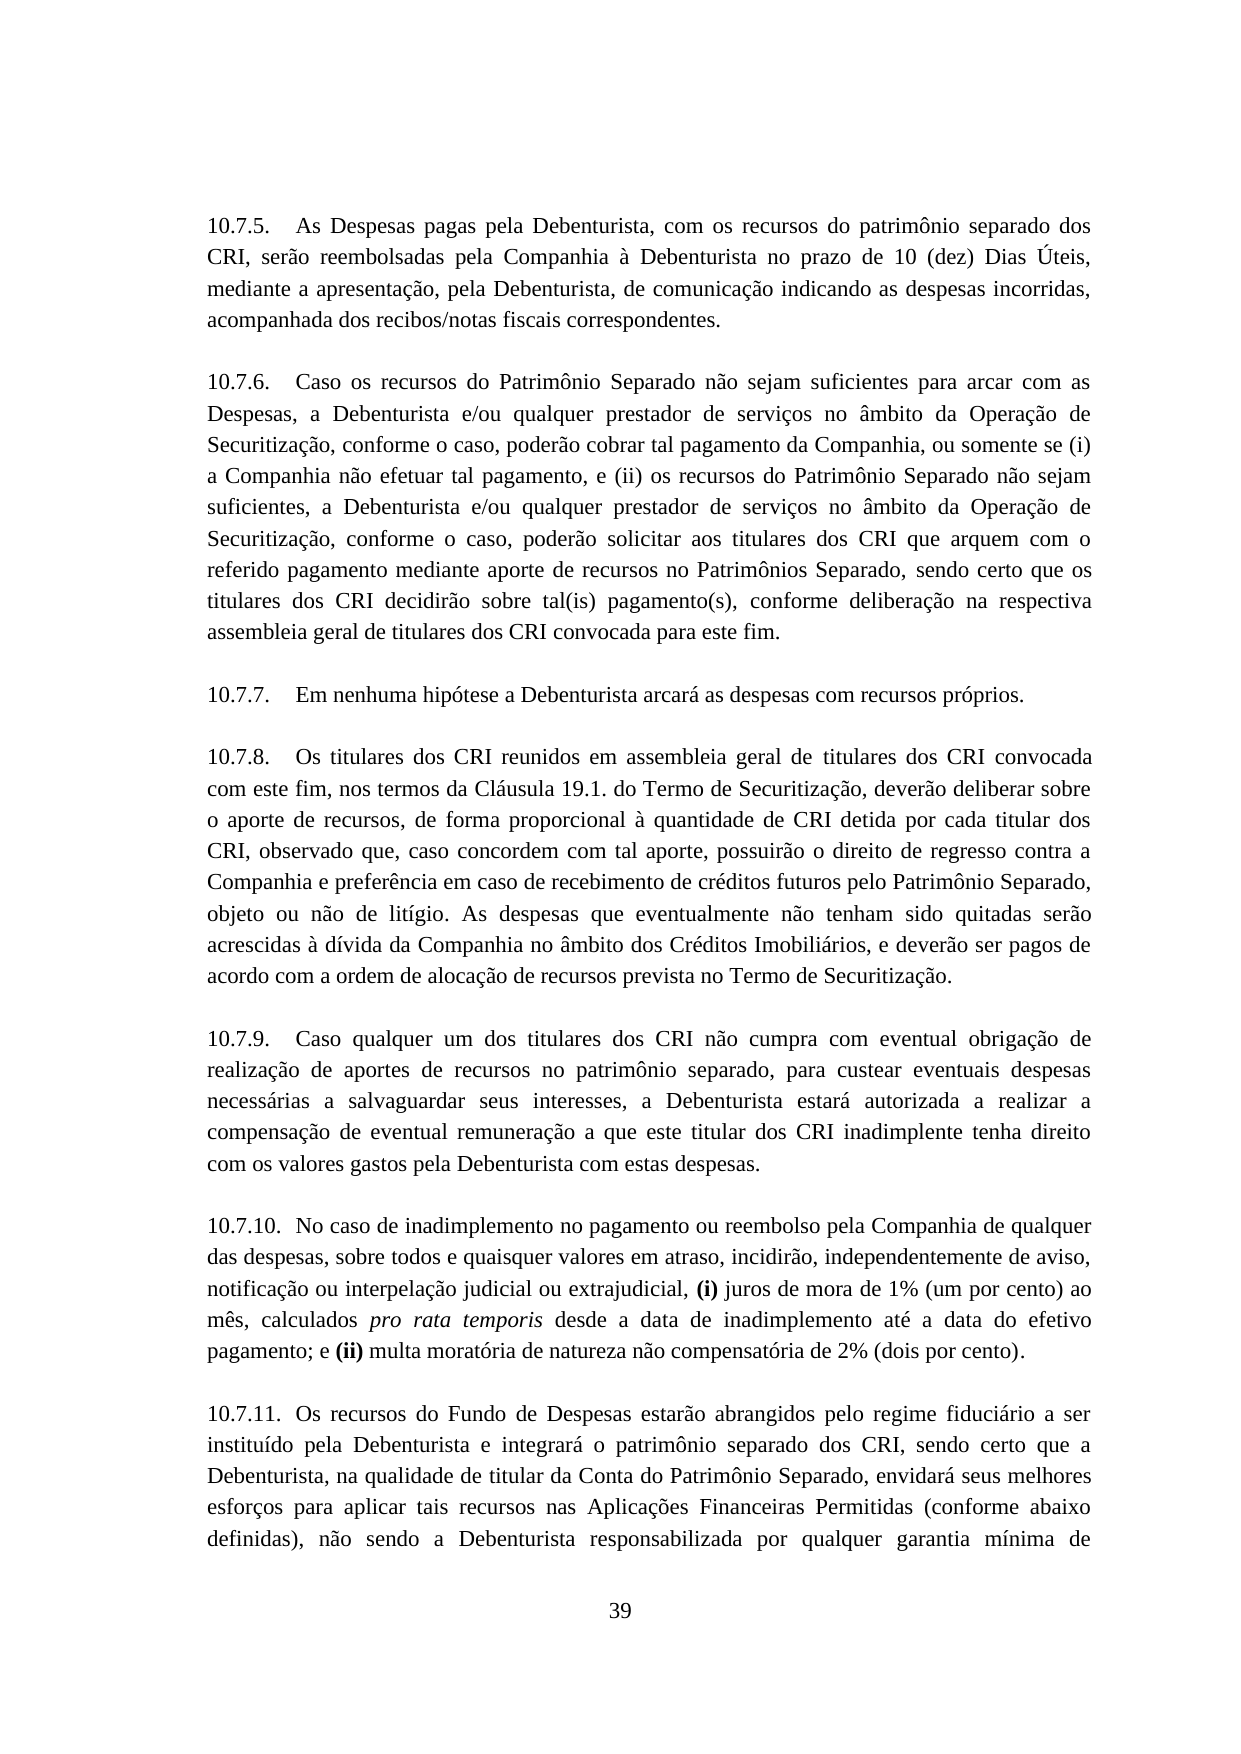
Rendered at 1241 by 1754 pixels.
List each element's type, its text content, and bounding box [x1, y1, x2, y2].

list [207, 1396, 1092, 1552]
list 10.7.7. Em nenhuma hipótese a Debenturista arcará as despesas com recursos próprios. [207, 677, 1092, 708]
list 10.7.6. Caso os recursos do Patrimônio Separado não sejam suficientes para arcar com as Despesas, a Debenturista e/ou qualquer prestador de serviços no âmbito da Operação de Securitização, conforme o caso, poderão cobrar tal pagamento da Companhia, ou somente se (i) a Companhia não efetuar tal pagamento, e (ii) os recursos do Patrimônio Separado não sejam suficientes, a Debenturista e/ou qualquer prestador de serviços no âmbito da Operação de Securitização, conforme o caso, poderão solicitar aos titulares dos CRI que arquem com o referido pagamento mediante aporte de recursos no Patrimônios Separado, sendo certo que os titulares dos CRI decidirão sobre tal(is) pagamento(s), conforme deliberação na respectiva assembleia geral de titulares dos CRI convocada para este fim. [207, 365, 1092, 646]
list 10.7.10. No caso de inadimplemento no pagamento ou reembolso pela Companhia de qualquer das despesas, sobre todos e quaisquer valores em atraso, incidirão, independentemente de aviso, notificação ou interpelação judicial ou extrajudicial, (i) juros de mora de 1% (um por cento) ao mês, calculados pro rata temporis desde a data de inadimplemento até a data do efetivo pagamento; e (ii) multa moratória de natureza não compensatória de 2% (dois por cento). [207, 1208, 1092, 1365]
list 10.7.8. Os titulares dos CRI reunidos em assembleia geral de titulares dos CRI convocada com este fim, nos termos da Cláusula 19.1. do Termo de Securitização, deverão deliberar sobre o aporte de recursos, de forma proporcional à quantidade de CRI detida por cada titular dos CRI, observado que, caso concordem com tal aporte, possuirão o direito de regresso contra a Companhia e preferência em caso de recebimento de créditos futuros pelo Patrimônio Separado, objeto ou não de litígio. As despesas que eventualmente não tenham sido quitadas serão acrescidas à dívida da Companhia no âmbito dos Créditos Imobiliários, e deverão ser pagos de acordo com a ordem de alocação de recursos prevista no Termo de Securitização. [207, 740, 1092, 990]
list 10.7.9. Caso qualquer um dos titulares dos CRI não cumpra com eventual obrigação de realização de aportes de recursos no patrimônio separado, para custear eventuais despesas necessárias a salvaguardar seus interesses, a Debenturista estará autorizada a realizar a compensação de eventual remuneração a que este titular dos CRI inadimplente tenha direito com os valores gastos pela Debenturista com estas despesas. [207, 1021, 1092, 1177]
list 10.7.5. As Despesas pagas pela Debenturista, com os recursos do patrimônio separado dos CRI, serão reembolsadas pela Companhia à Debenturista no prazo de 10 (dez) Dias Úteis, mediante a apresentação, pela Debenturista, de comunicação indicando as despesas incorridas, acompanhada dos recibos/notas fiscais correspondentes. [207, 208, 1092, 333]
